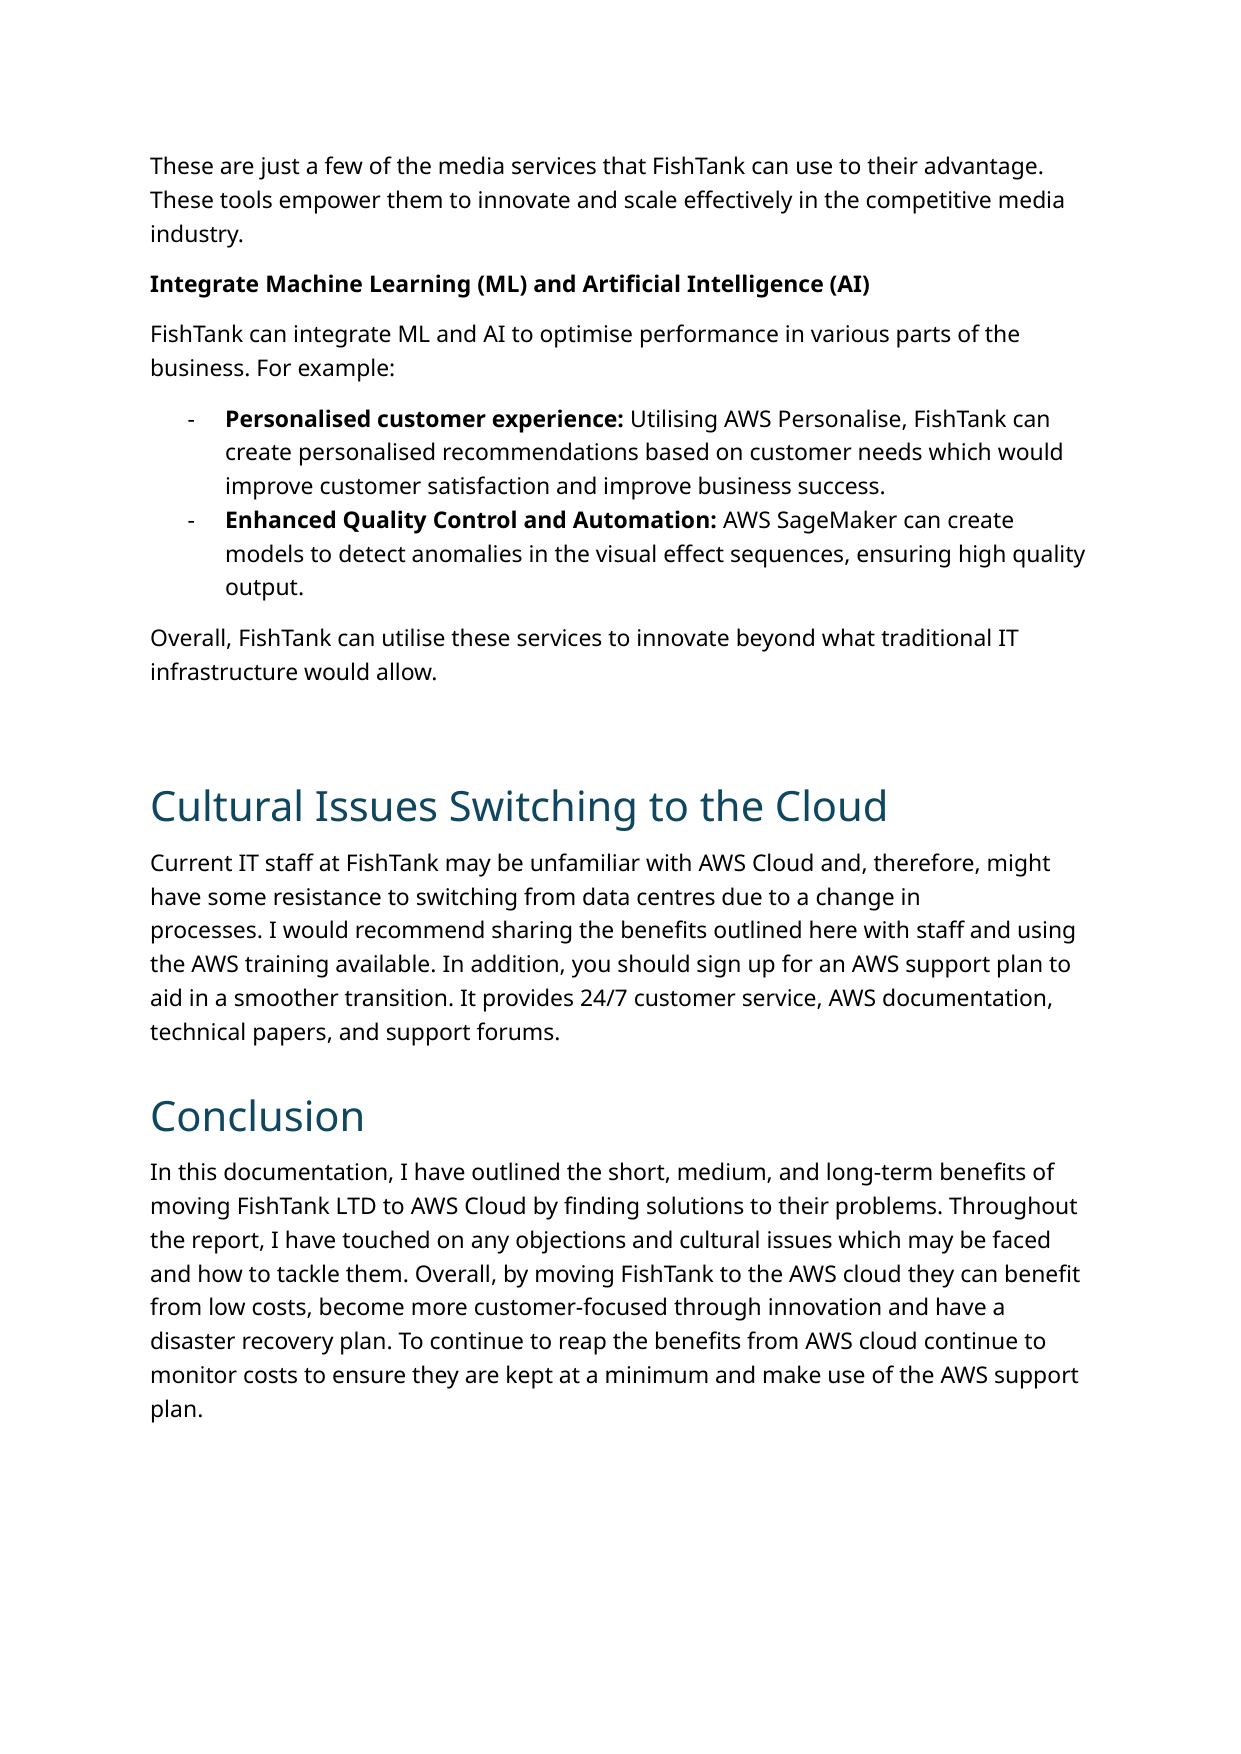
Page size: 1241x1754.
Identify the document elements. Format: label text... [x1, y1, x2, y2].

text FishTank can integrate ML and AI to optimise performance in various parts of the business. For example: [150, 318, 1090, 383]
list Enhanced Quality Control and Automation: AWS SageMaker can create models to detect anomalies in the visual effect sequences, ensuring high quality output. [187, 504, 1090, 602]
text In this documentation, I have outlined the short, medium, and long-term benefits of moving FishTank LTD to AWS Cloud by finding solutions to their problems. Throughout the report, I have touched on any objections and cultural issues which may be faced and how to tackle them. Overall, by moving FishTank to the AWS cloud they can benefit from low costs, become more customer-focused through innovation and have a disaster recovery plan. To continue to reap the benefits from AWS cloud continue to monitor costs to ensure they are kept at a minimum and make use of the AWS support plan. [150, 1156, 1090, 1424]
list Personalised customer experience: Utilising AWS Personalise, FishTank can create personalised recommendations based on customer needs which would improve customer satisfaction and improve business success. [187, 402, 1090, 501]
text These are just a few of the media services that FishTank can use to their advantage. These tools empower them to innovate and scale effectively in the competitive media industry. [150, 150, 1090, 249]
text Overall, FishTank can utilise these services to innovate beyond what traditional IT infrastructure would allow. [150, 622, 1090, 687]
subtitle Conclusion [150, 1087, 1090, 1143]
subtitle Cultural Issues Switching to the Cloud [150, 777, 1090, 834]
text Current IT staff at FishTank may be unfamiliar with AWS Cloud and, therefore, might have some resistance to switching from data centres due to a change in processes. I would recommend sharing the benefits outlined here with staff and using the AWS training available. In addition, you should sign up for an AWS support plan to aid in a smoother transition. It provides 24/7 customer service, AWS documentation, technical papers, and support forums. [150, 847, 1090, 1047]
text Integrate Machine Learning (ML) and Artificial Intelligence (AI) [150, 268, 1090, 299]
